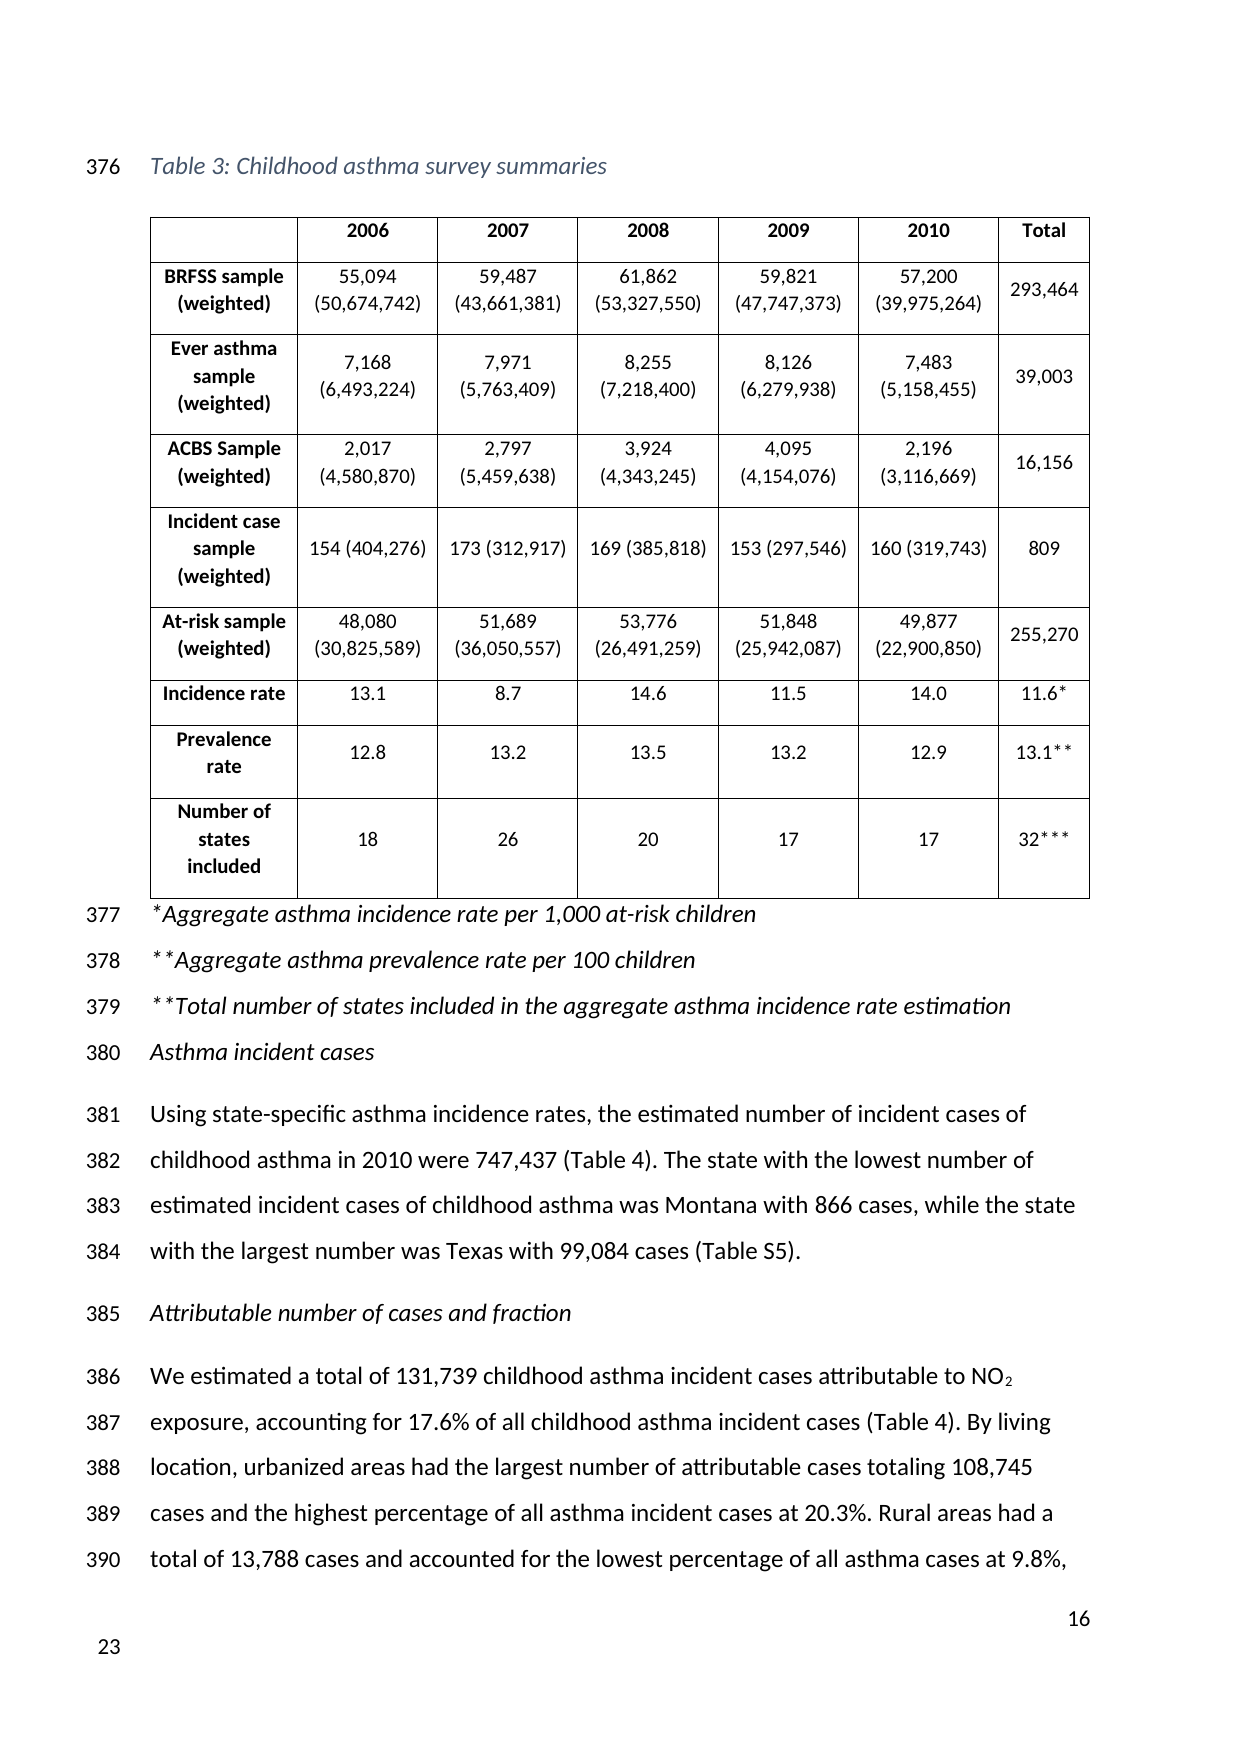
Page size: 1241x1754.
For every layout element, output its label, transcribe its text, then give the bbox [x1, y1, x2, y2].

text Using state-specific asthma incidence rates, the estimated number of incident cases of childhood asthma in 2010 were 747,437 (Table 4). The state with the lowest number of estimated incident cases of childhood asthma was Montana with 866 cases, while the state with the largest number was Texas with 99,084 cases (Table S5). [150, 1098, 1090, 1266]
table_cell 13.1** [999, 726, 1089, 797]
table_header 2009 [719, 218, 858, 262]
table_cell 16,156 [999, 435, 1089, 507]
text Attributable number of cases and fraction [150, 1298, 1090, 1328]
table_cell 49,877 (22,900,850) [859, 608, 998, 679]
table_cell 20 [578, 799, 718, 897]
table_cell 13.5 [578, 726, 718, 797]
table_header [151, 218, 297, 262]
table_cell 12.9 [859, 726, 998, 797]
table_cell 3,924 (4,343,245) [578, 435, 718, 507]
table_cell 11.6* [999, 681, 1089, 725]
table_cell 8,126 (6,279,938) [719, 335, 858, 434]
table_cell 13.1 [298, 681, 437, 725]
table_cell 51,689 (36,050,557) [438, 608, 577, 679]
table_header 2007 [438, 218, 577, 262]
table_cell 48,080 (30,825,589) [298, 608, 437, 679]
table_cell 2,017 (4,580,870) [298, 435, 437, 507]
table_cell Ever asthma sample (weighted) [151, 335, 297, 434]
table_cell 14.6 [578, 681, 718, 725]
table_cell 51,848 (25,942,087) [719, 608, 858, 679]
table_cell 293,464 [999, 263, 1089, 334]
table_cell At-risk sample (weighted) [151, 608, 297, 679]
table_cell BRFSS sample (weighted) [151, 263, 297, 334]
table_cell 17 [719, 799, 858, 897]
table_cell 57,200 (39,975,264) [859, 263, 998, 334]
text Asthma incident cases [150, 1036, 1090, 1066]
table_header 2010 [859, 218, 998, 262]
table_cell ACBS Sample (weighted) [151, 435, 297, 507]
table_cell 13.2 [438, 726, 577, 797]
table_cell 55,094 (50,674,742) [298, 263, 437, 334]
table_cell 59,487 (43,661,381) [438, 263, 577, 334]
table_cell 7,483 (5,158,455) [859, 335, 998, 434]
table_cell 4,095 (4,154,076) [719, 435, 858, 507]
table_cell 12.8 [298, 726, 437, 797]
text **Aggregate asthma prevalence rate per 100 children [150, 944, 1090, 975]
table_header Total [999, 218, 1089, 262]
table_cell 26 [438, 799, 577, 897]
table_cell 17 [859, 799, 998, 897]
table_cell 809 [999, 508, 1089, 607]
table_cell 8,255 (7,218,400) [578, 335, 718, 434]
table_cell Prevalence rate [151, 726, 297, 797]
table_cell 13.2 [719, 726, 858, 797]
table_cell 53,776 (26,491,259) [578, 608, 718, 679]
table_cell 18 [298, 799, 437, 897]
table_cell 39,003 [999, 335, 1089, 434]
table_cell 153 (297,546) [719, 508, 858, 607]
table_cell 7,971 (5,763,409) [438, 335, 577, 434]
table_cell 154 (404,276) [298, 508, 437, 607]
table_cell 11.5 [719, 681, 858, 725]
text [150, 1360, 1090, 1573]
text **Total number of states included in the aggregate asthma incidence rate estimation [150, 990, 1090, 1020]
table_cell Number of states included [151, 799, 297, 897]
table_cell 61,862 (53,327,550) [578, 263, 718, 334]
table_cell 255,270 [999, 608, 1089, 679]
table_cell 59,821 (47,747,373) [719, 263, 858, 334]
table_cell 7,168 (6,493,224) [298, 335, 437, 434]
table_cell 169 (385,818) [578, 508, 718, 607]
table_cell 14.0 [859, 681, 998, 725]
table_cell 160 (319,743) [859, 508, 998, 607]
table_cell Incident case sample (weighted) [151, 508, 297, 607]
table_cell 2,797 (5,459,638) [438, 435, 577, 507]
text Table 3: Childhood asthma survey summaries [150, 150, 1090, 181]
text *Aggregate asthma incidence rate per 1,000 at-risk children [150, 899, 1090, 929]
table_cell 8.7 [438, 681, 577, 725]
table_cell 173 (312,917) [438, 508, 577, 607]
table_header 2006 [298, 218, 437, 262]
table_header 2008 [578, 218, 718, 262]
table_cell 2,196 (3,116,669) [859, 435, 998, 507]
table_cell 32*** [999, 799, 1089, 897]
table_cell Incidence rate [151, 681, 297, 725]
